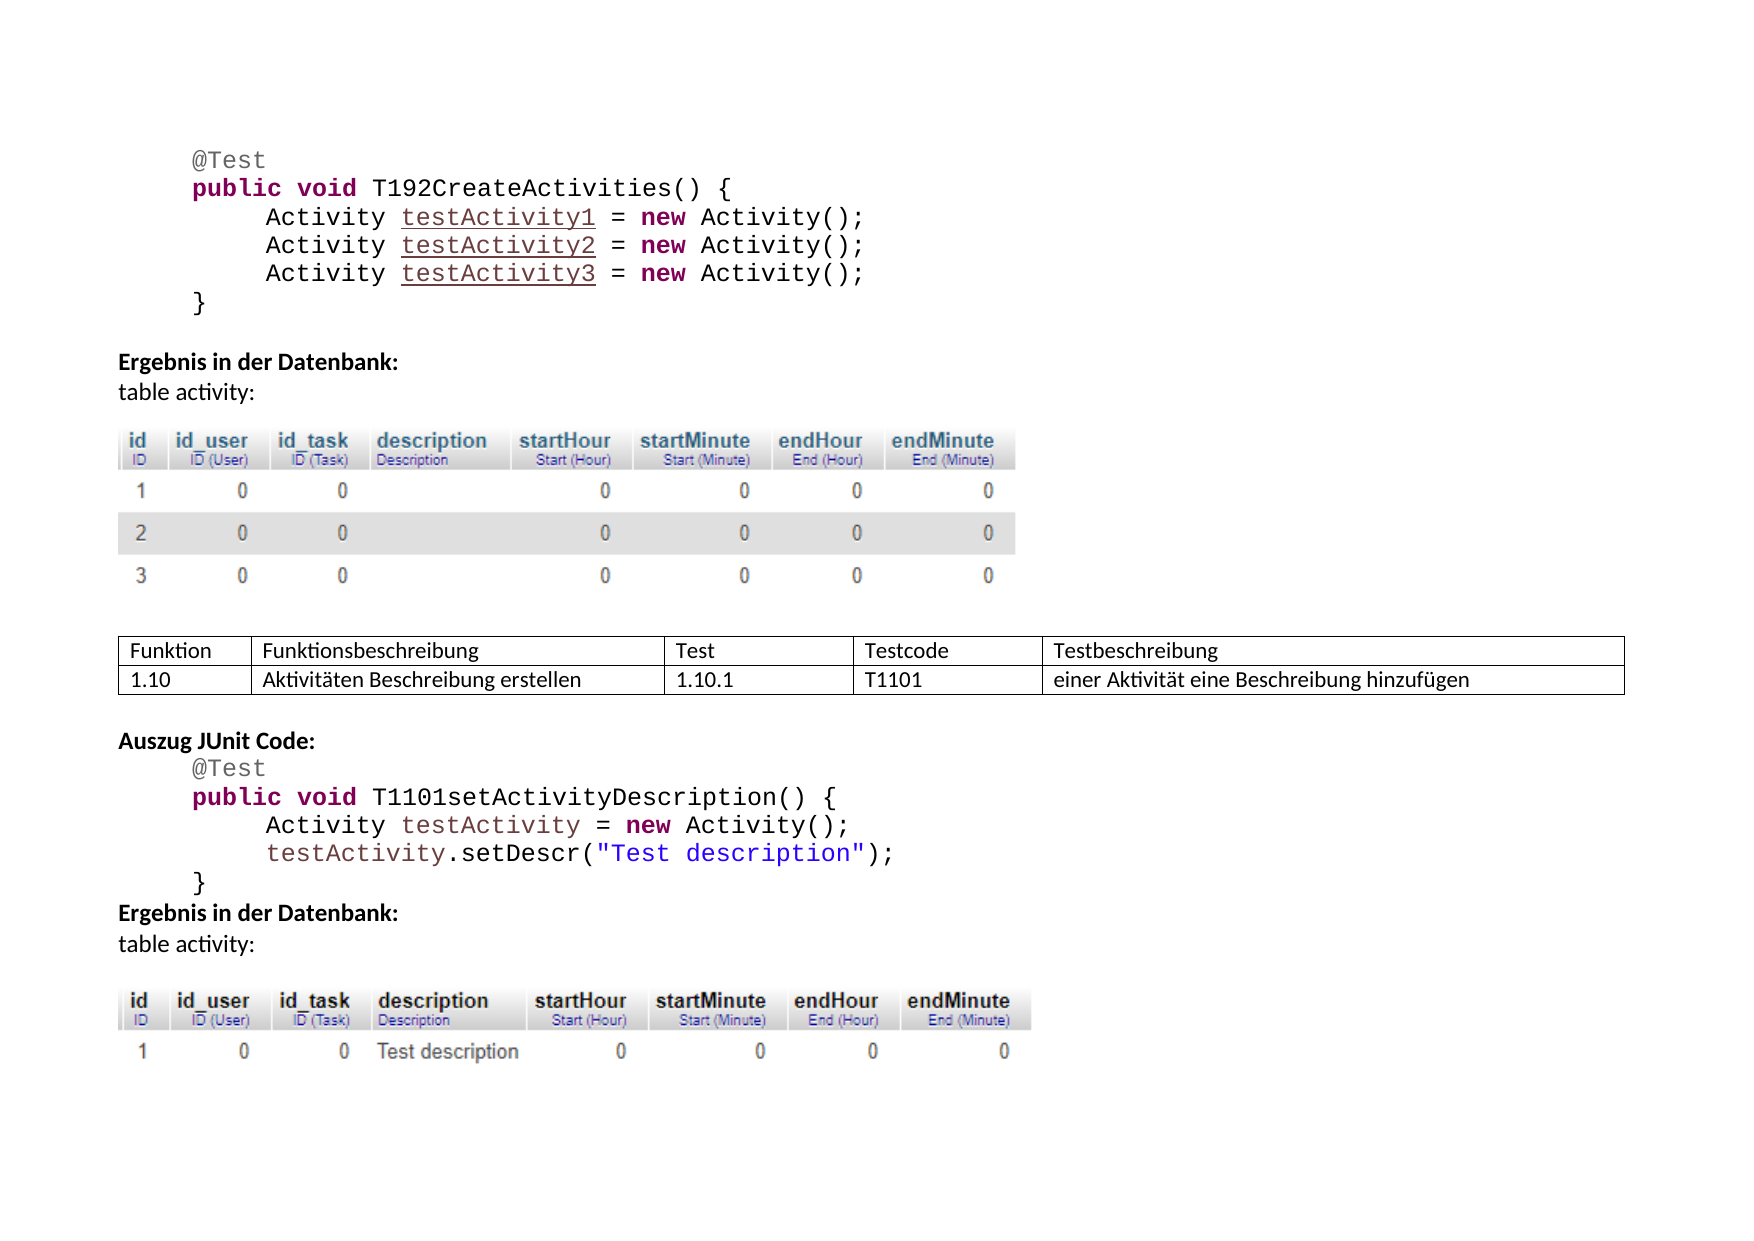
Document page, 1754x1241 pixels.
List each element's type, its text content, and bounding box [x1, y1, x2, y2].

table_header Testbeschreibung [1043, 637, 1624, 664]
text public void T192CreateActivities() { [118, 176, 1606, 204]
table_cell T1101 [854, 666, 1042, 694]
text table activity: [118, 928, 1606, 958]
table_header Test [665, 637, 853, 664]
text Ergebnis in der Datenbank: [118, 897, 1606, 928]
text Activity testActivity3 = new Activity(); [118, 261, 1606, 289]
text Ergebnis in der Datenbank: [118, 346, 1606, 376]
text } [118, 289, 1606, 318]
text } [118, 869, 1606, 897]
table_cell 1.10.1 [665, 666, 853, 694]
table_cell 1.10 [119, 666, 251, 694]
picture [118, 427, 1071, 607]
text public void T1101setActivityDescription() { [118, 784, 1606, 812]
picture [118, 986, 1065, 1087]
table_cell Aktivitäten Beschreibung erstellen [252, 666, 664, 694]
text testActivity.setDescr("Test description"); [118, 841, 1606, 869]
text Activity testActivity2 = new Activity(); [118, 233, 1606, 261]
table_header Funktion [119, 637, 251, 664]
text @Test [118, 756, 1606, 784]
text @Test [118, 148, 1606, 176]
text Activity testActivity1 = new Activity(); [118, 204, 1606, 233]
text Activity testActivity = new Activity(); [118, 812, 1606, 841]
text table activity: [118, 376, 1606, 407]
table_header Testcode [854, 637, 1042, 664]
table_cell einer Aktivität eine Beschreibung hinzufügen [1043, 666, 1624, 694]
text Auszug JUnit Code: [118, 725, 1606, 756]
table_header Funktionsbeschreibung [252, 637, 664, 664]
